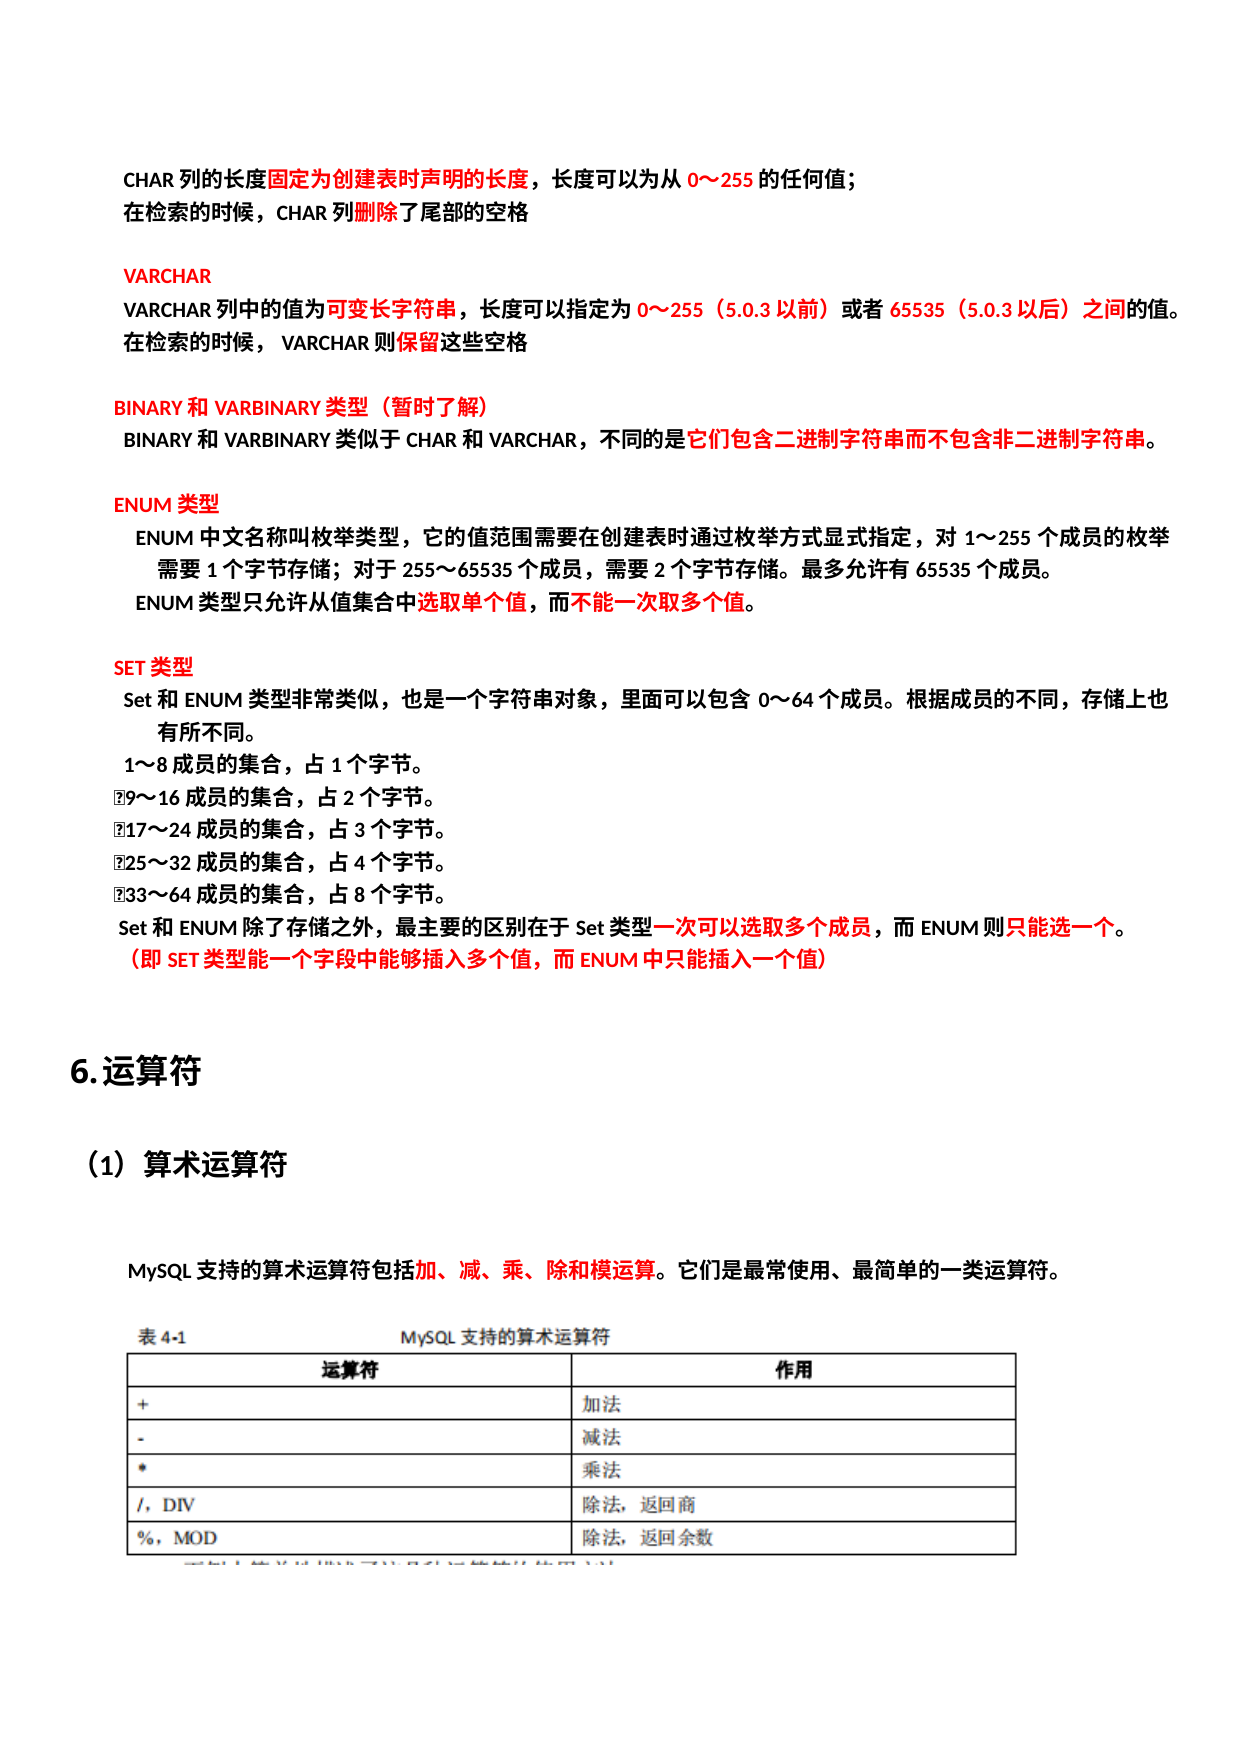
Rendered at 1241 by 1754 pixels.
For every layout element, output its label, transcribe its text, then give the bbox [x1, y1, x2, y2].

list 1～8 成员的集合，占 1 个字节。 [113, 747, 1171, 779]
subtitle 运算符 [70, 1036, 1171, 1101]
list 17～24 成员的集合，占 3 个字节。 [113, 812, 1171, 844]
list Set 和 ENUM 类型非常类似，也是一个字符串对象，里面可以包含 0～64 个成员。根据成员的不同，存储上也有所不同。 [113, 682, 1171, 747]
list 在检索的时候， VARCHAR 则保留这些空格 [113, 324, 1171, 357]
list SET 类型 [70, 649, 1171, 682]
list 9～16 成员的集合，占 2 个字节。 [113, 779, 1171, 812]
list （即 SET类型能一个字段中能够插入多个值，而ENUM中只能插入一个值） [113, 942, 1171, 974]
list BINARY 和 VARBINARY 类似于 CHAR 和 VARCHAR，不同的是它们包含二进制字符串而不包含非二进制字符串。 [113, 422, 1171, 454]
list VARCHAR [113, 259, 1171, 292]
list MySQL 支持的算术运算符包括加、减、乘、除和模运算。它们是最常使用、最简单的一类运算符。 [102, 1253, 1171, 1285]
list 在检索的时候，CHAR 列删除了尾部的空格 [113, 194, 1171, 227]
list VARCHAR 列中的值为可变长字符串，长度可以指定为 0～255（5.0.3 以前）或者 65535（5.0.3以后）之间的值。 [113, 292, 1171, 324]
list ENUM 类型 [113, 487, 1171, 519]
list ENUM 类型只允许从值集合中选取单个值，而不能一次取多个值。 [135, 584, 1171, 617]
list 25～32 成员的集合，占 4 个字节。 [113, 844, 1171, 877]
list Set 和 ENUM 除了存储之外，最主要的区别在于 Set 类型一次可以选取多个成员，而 ENUM则只能选一个。 [113, 909, 1171, 942]
subtitle （1）算术运算符 [70, 1130, 1171, 1195]
picture [69, 1317, 1142, 1565]
list BINARY 和 VARBINARY 类型（暂时了解） [113, 389, 1171, 422]
list 33～64 成员的集合，占 8 个字节。 [113, 877, 1171, 909]
list ENUM 中文名称叫枚举类型，它的值范围需要在创建表时通过枚举方式显式指定，对 1～255 个成员的枚举需要 1 个字节存储；对于 255～65535 个成员，需要 2 个字节存储。最多允许有 65535 个成员。 [135, 519, 1171, 584]
list CHAR 列的长度固定为创建表时声明的长度，长度可以为从 0～255 的任何值； [113, 162, 1171, 194]
